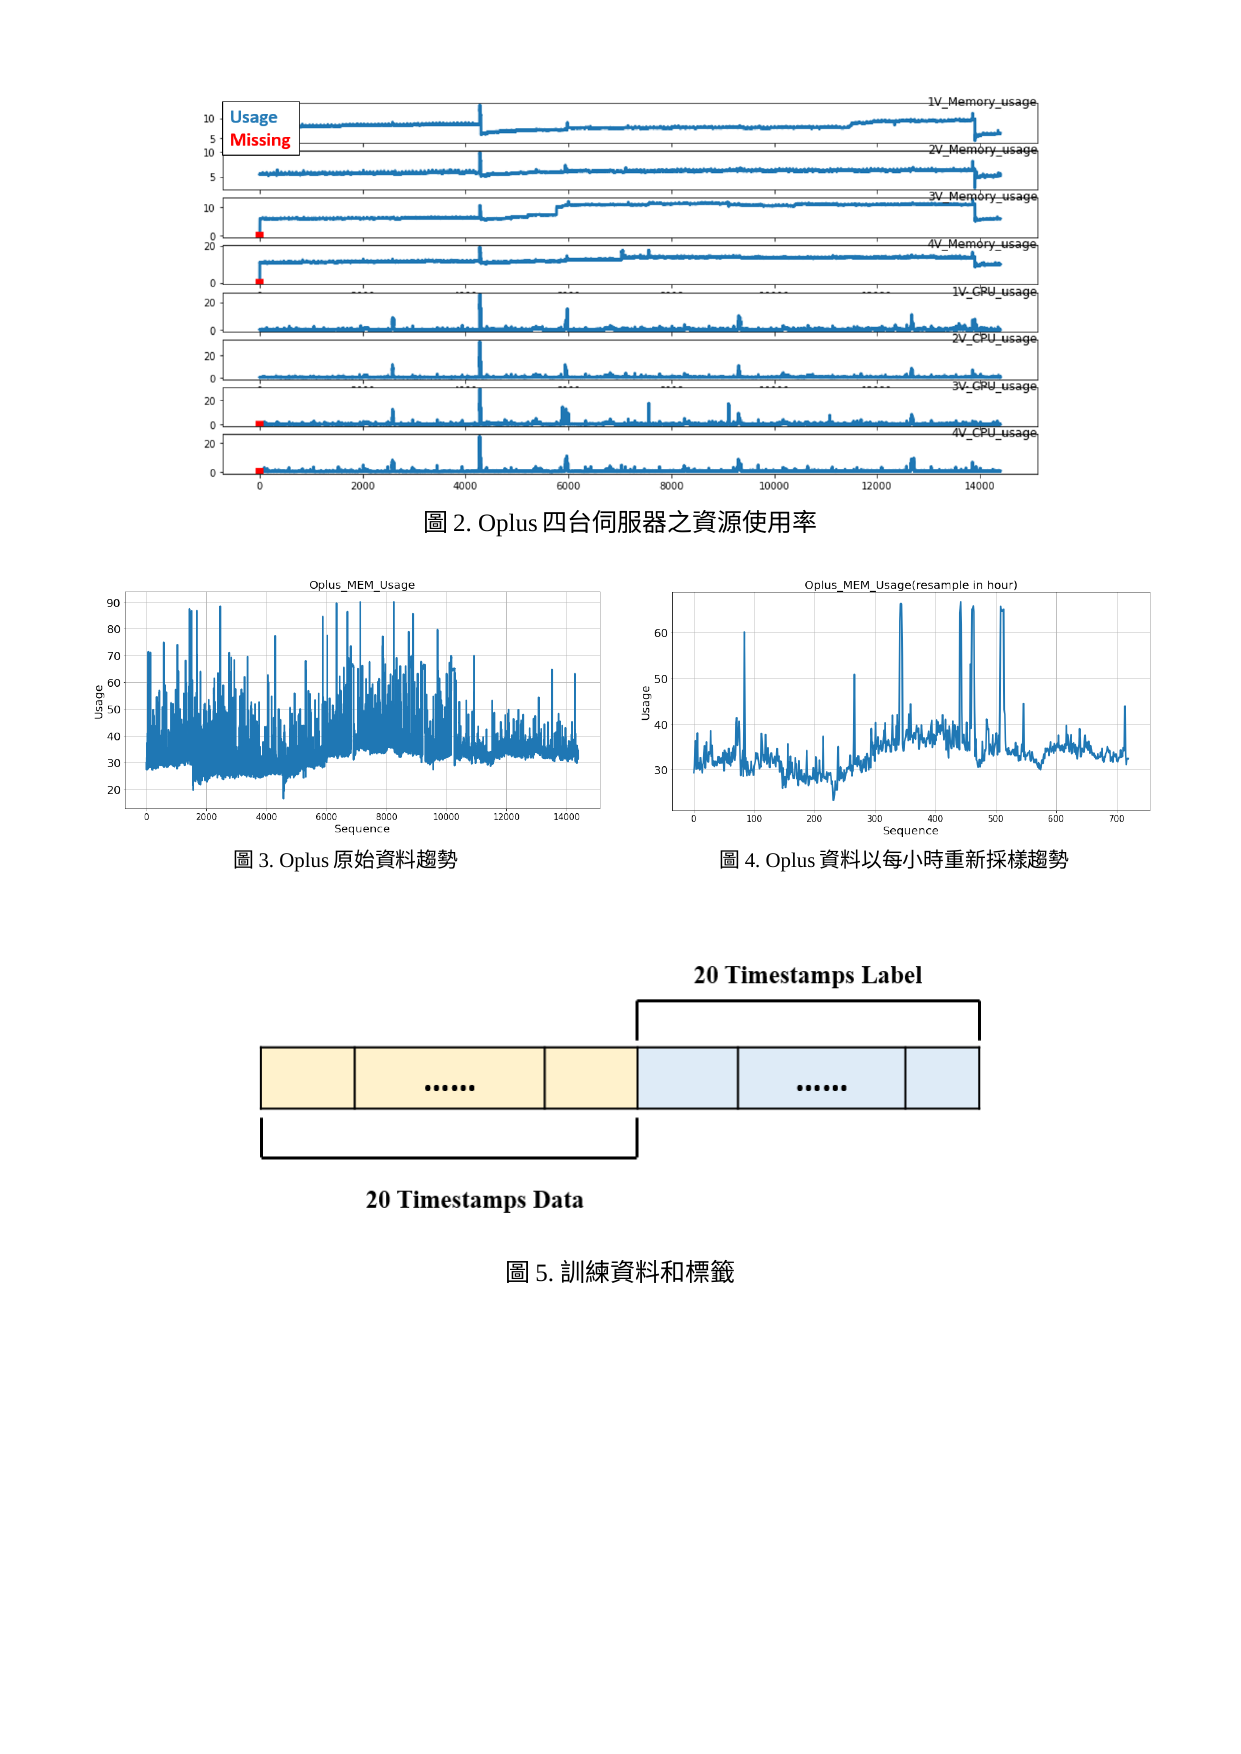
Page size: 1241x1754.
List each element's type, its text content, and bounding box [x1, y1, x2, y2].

text 圖2. Oplus四台伺服器之資源使用率 [71, 502, 1169, 539]
picture [636, 577, 1153, 840]
table_header 圖3. Oplus原始資料趨勢 [71, 577, 620, 877]
table_header 圖4. Oplus資料以每小時重新採樣趨勢 [620, 577, 1169, 877]
picture [196, 89, 1044, 497]
picture [89, 577, 603, 838]
text 圖5. 訓練資料和標籤 [71, 1252, 1169, 1289]
picture [259, 952, 982, 1229]
